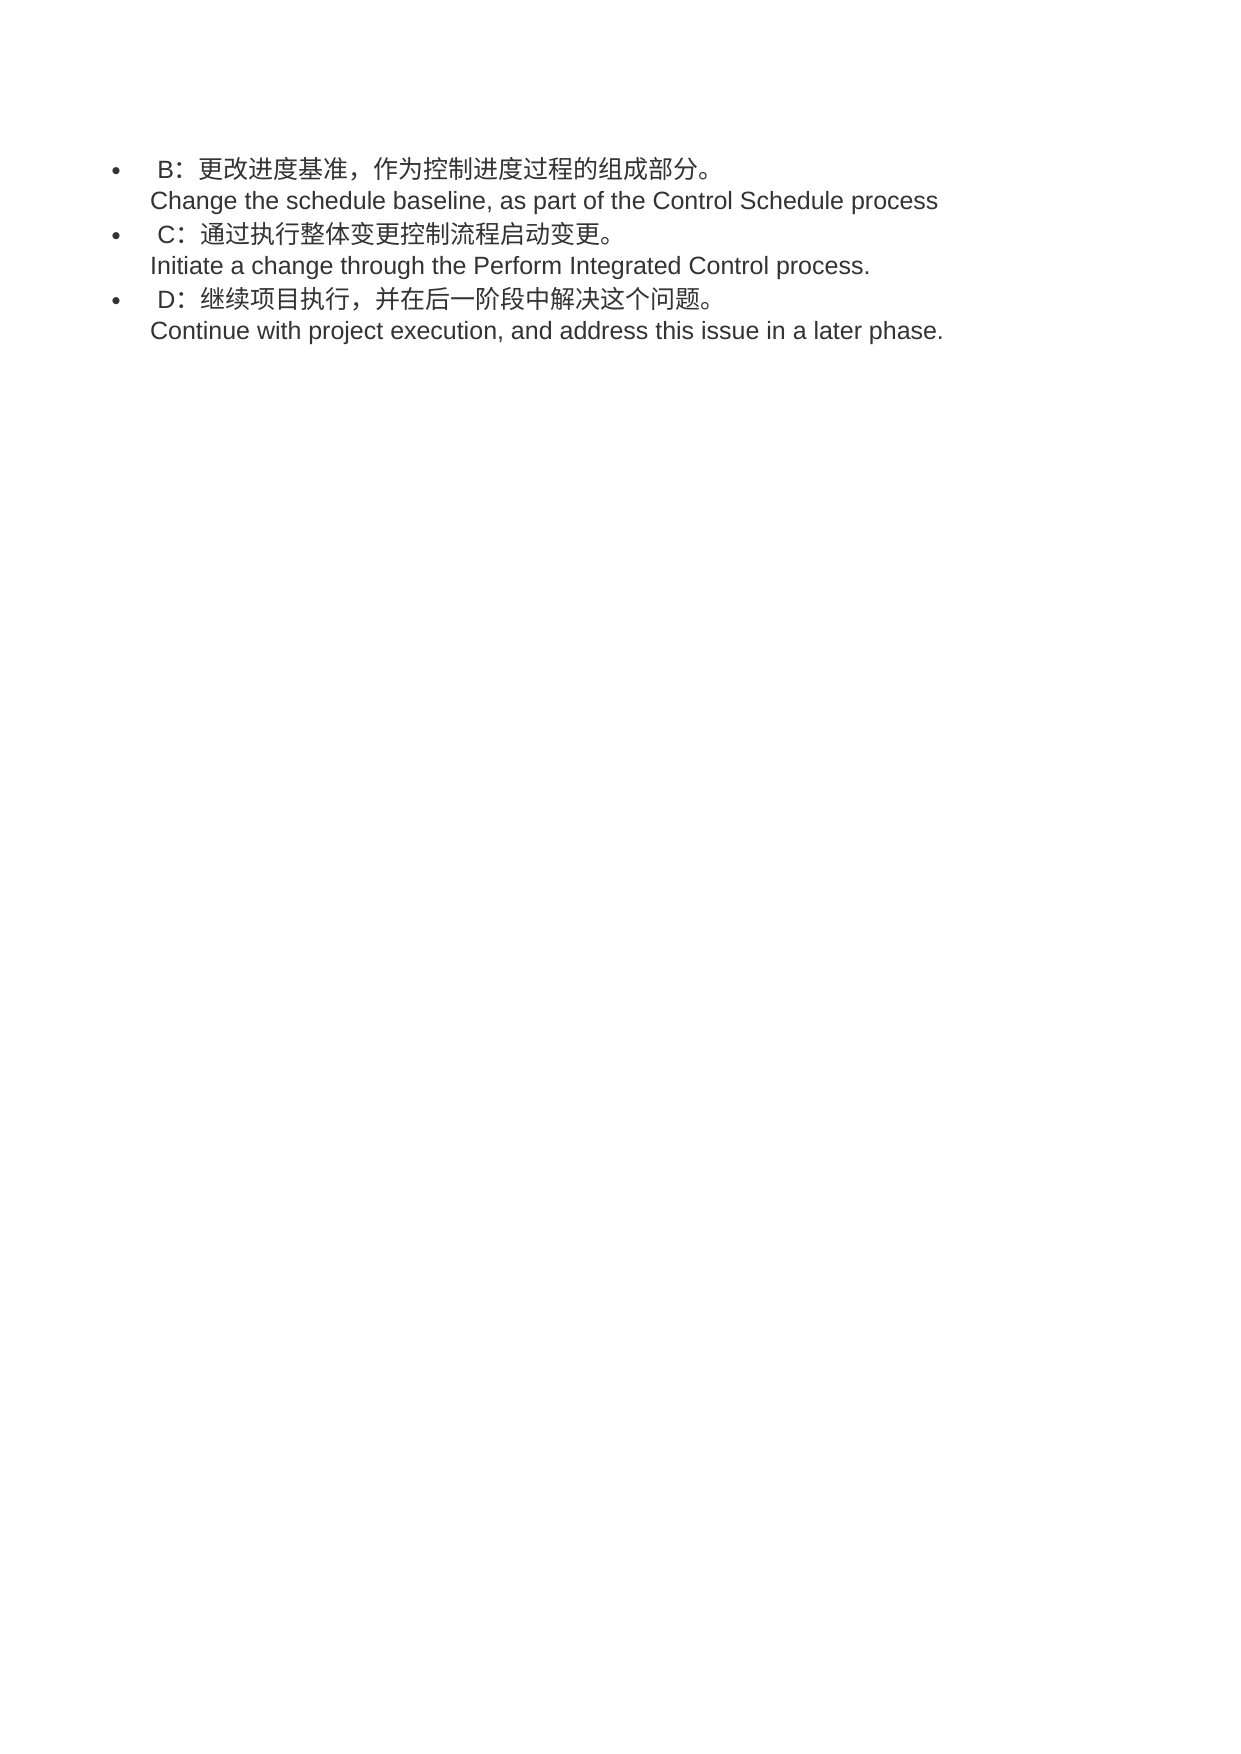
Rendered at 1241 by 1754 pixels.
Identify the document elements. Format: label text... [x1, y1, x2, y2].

list B：更改进度基准，作为控制进度过程的组成部分。 Change the schedule baseline, as part of the Control Schedule process [112, 150, 1090, 215]
list D：继续项目执行，并在后一阶段中解决这个问题。 Continue with project execution, and address this issue in a later phase. [112, 280, 1090, 345]
list C：通过执行整体变更控制流程启动变更。 Initiate a change through the Perform Integrated Control process. [112, 215, 1090, 280]
